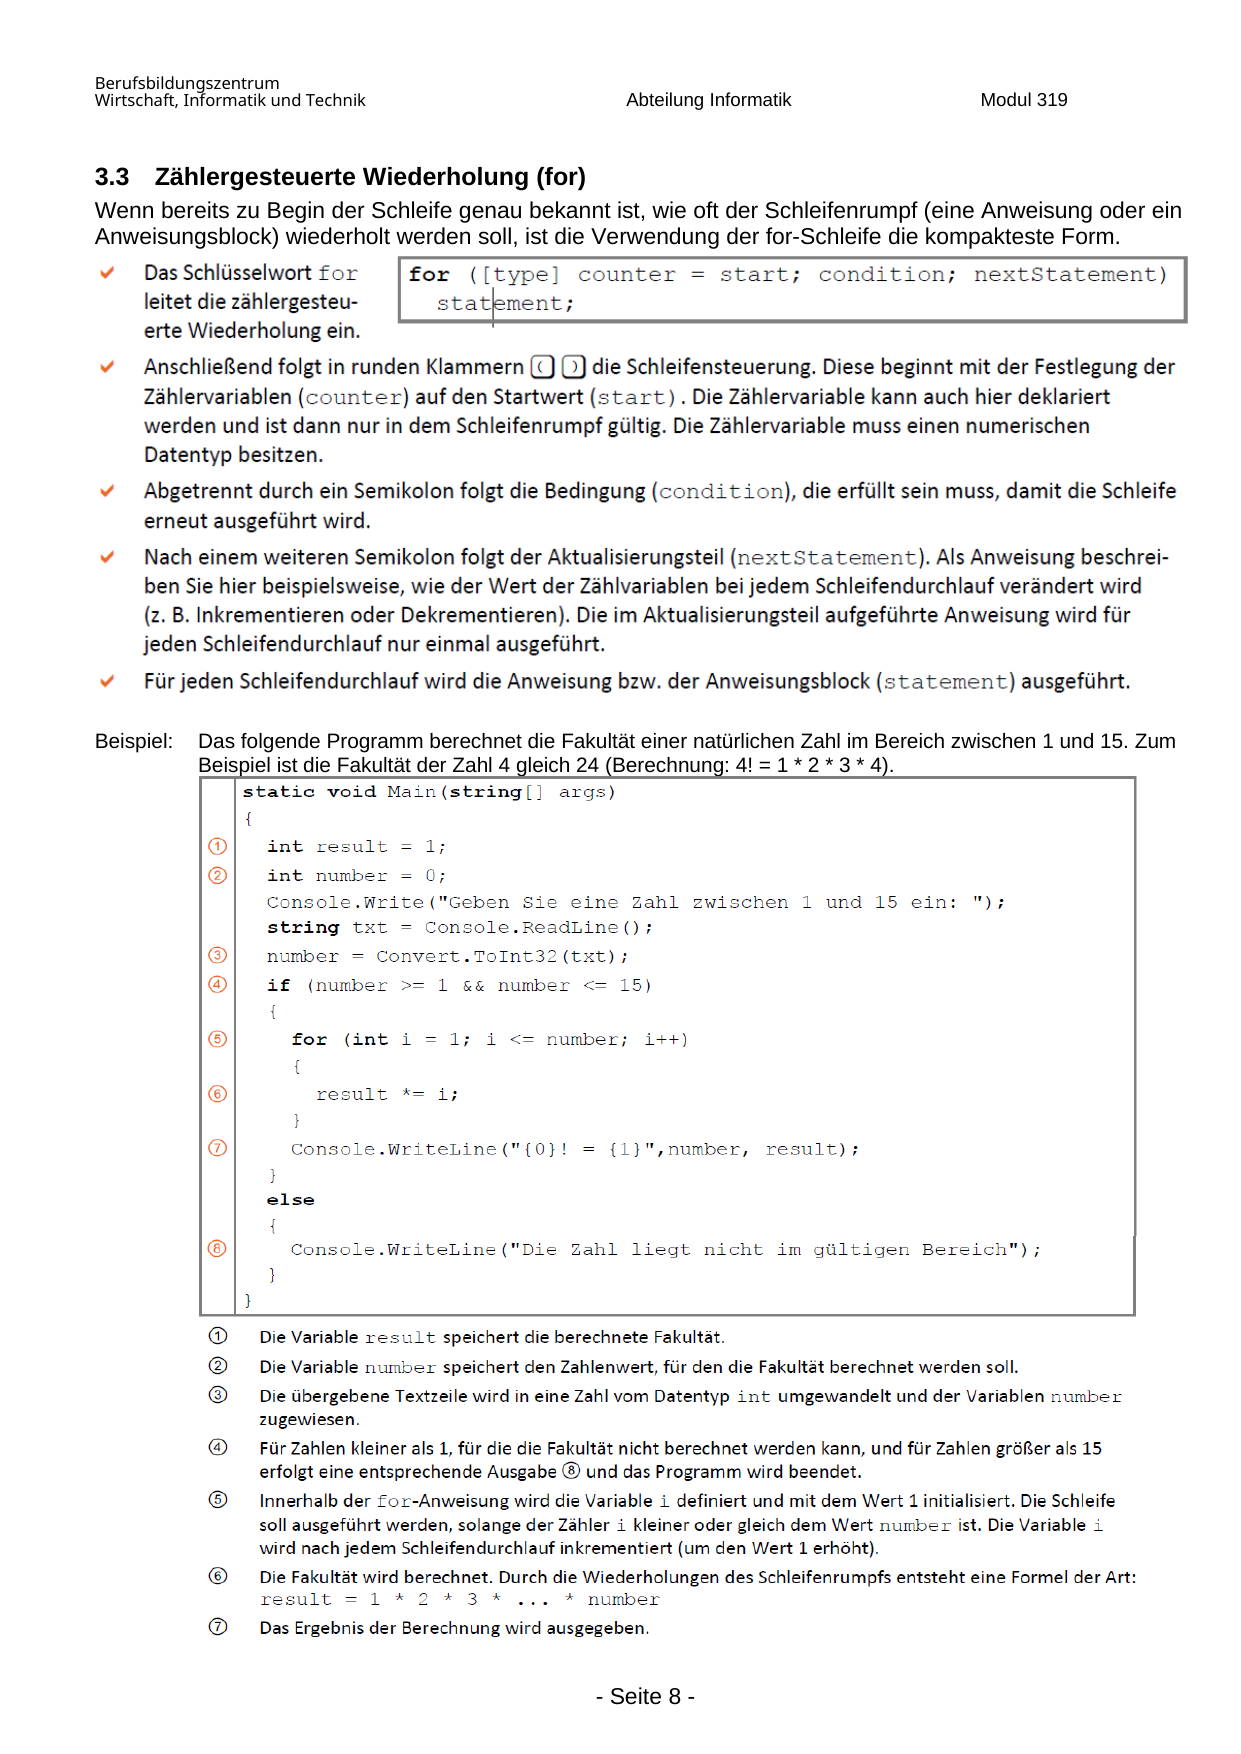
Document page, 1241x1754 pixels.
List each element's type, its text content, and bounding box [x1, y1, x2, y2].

text Wenn bereits zu Begin der Schleife genau bekannt ist, wie oft der Schleifenrumpf (eine Anweisung oder ein Anweisungsblock) wiederholt werden soll, ist die Verwendung der for-Schleife die kompakteste Form. [94, 197, 1196, 249]
picture [197, 776, 1144, 1641]
picture [94, 249, 1195, 703]
text Beispiel: Das folgende Programm berechnet die Fakultät einer natürlichen Zahl im Bereich zwischen 1 und 15. Zum Beispiel ist die Fakultät der Zahl 4 gleich 24 (Berechnung: 4! = 1 * 2 * 3 * 4). [94, 729, 1196, 777]
subtitle Zählergesteuerte Wiederholung (for) [94, 162, 1196, 191]
